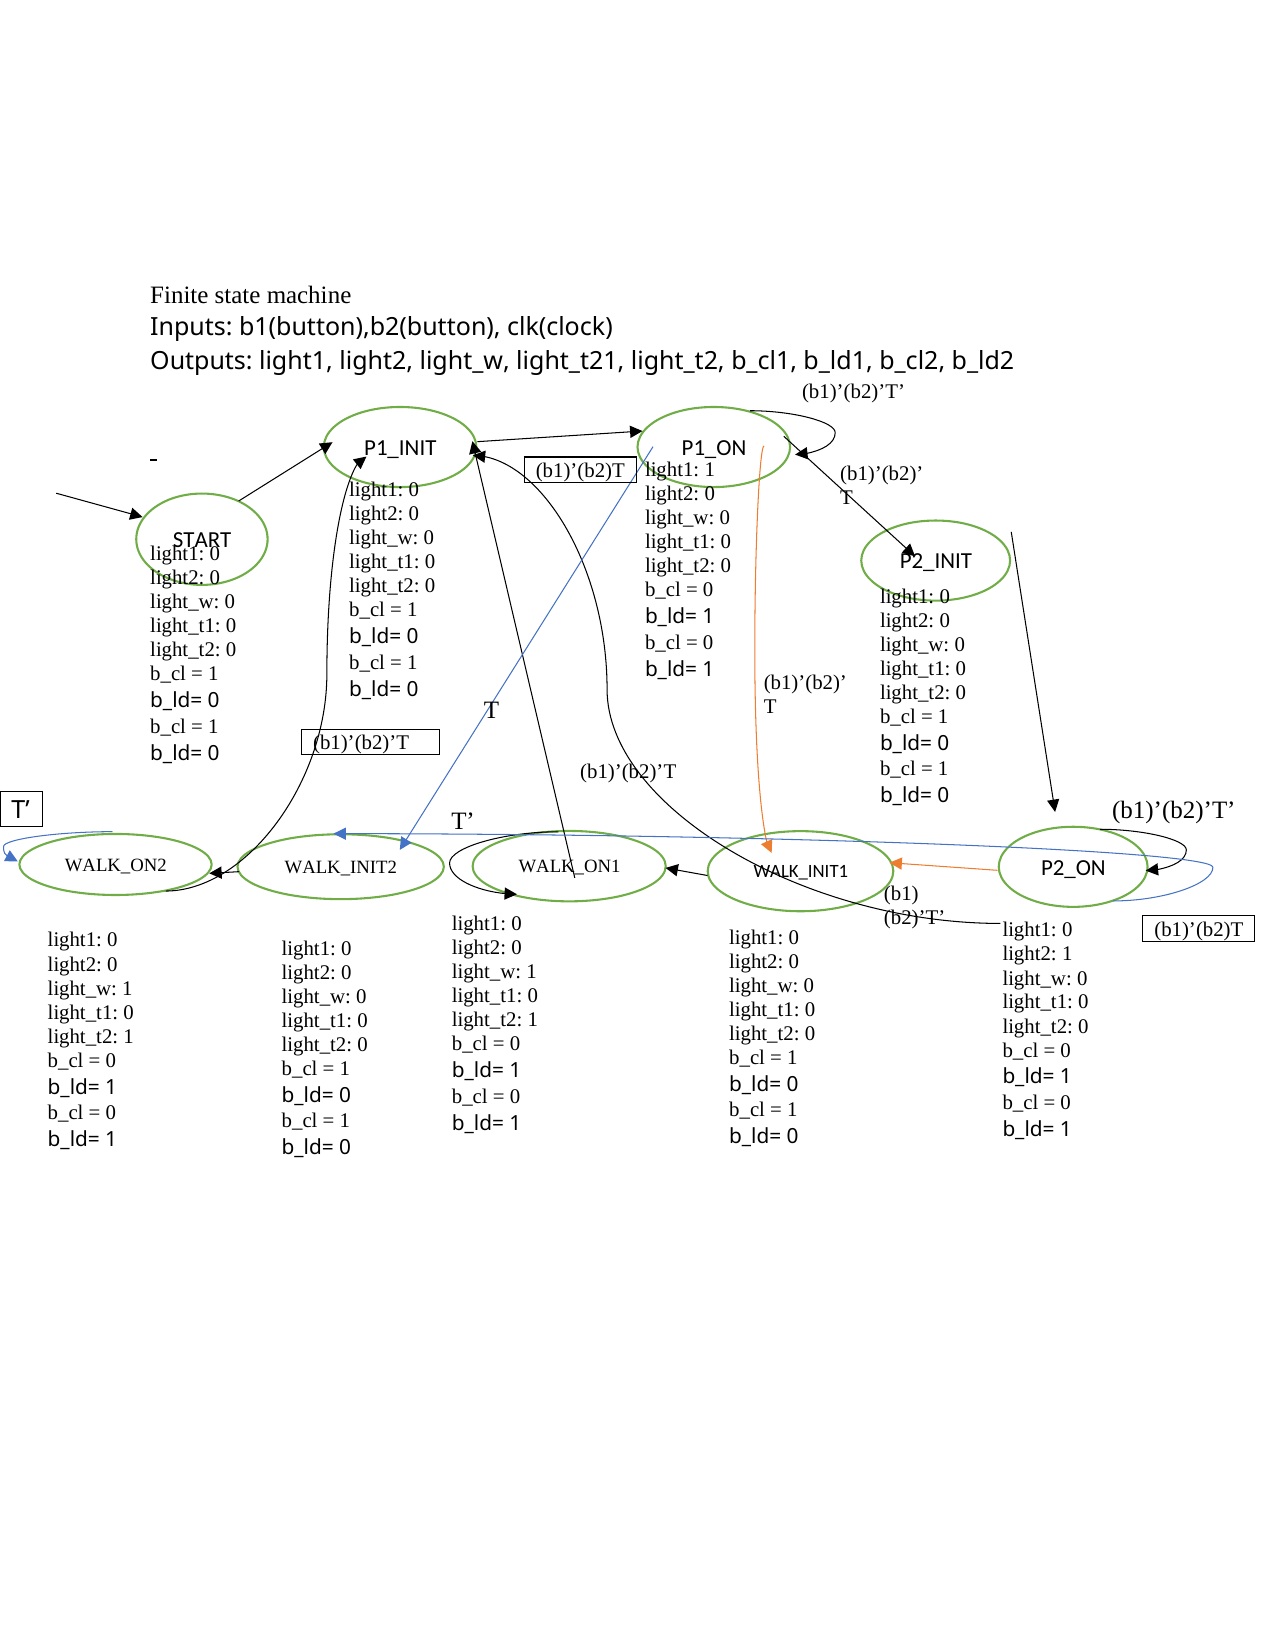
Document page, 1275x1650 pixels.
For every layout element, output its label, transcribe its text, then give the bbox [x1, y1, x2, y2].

table_header (b1)’(b2)’T’ [1101, 795, 1247, 824]
table_header light1: 0 light2: 0 light_w: 0 light_t1: 0 light_t2: 0 b_cl = 1 b_ld= 0 b_cl = 1 b_ld= 0 [338, 477, 468, 736]
table_header light1: 0 light2: 0 light_w: 1 light_t1: 0 light_t2: 1 b_cl = 0 b_ld= 1 b_cl = 0 b_ld= 1 [440, 911, 560, 1165]
table_header (b1)’(b2)’T [302, 730, 439, 754]
table_header light1: 0 light2: 0 light_w: 1 light_t1: 0 light_t2: 1 b_cl = 0 b_ld= 1 b_cl = 0 b_ld= 1 [36, 928, 171, 1187]
table_header light1: 1 light2: 0 light_w: 0 light_t1: 0 light_t2: 0 b_cl = 0 b_ld= 1 b_cl = 0 b_ld= 1 [634, 457, 764, 711]
table_header (b1)’(b2)’T [829, 461, 947, 509]
table_header (b1)’(b2)’T [752, 670, 871, 718]
table_header (b1)’(b2)T [1143, 916, 1254, 941]
table_header light1: 0 light2: 1 light_w: 0 light_t1: 0 light_t2: 0 b_cl = 0 b_ld= 1 b_cl = 0 b_ld= 1 [991, 917, 1106, 1167]
text Outputs: light1, light2, light_w, light_t21, light_t2, b_cl1, b_ld1, b_cl2, b_ld2 [150, 343, 1125, 377]
table_header (b1)’(b2)’T [569, 759, 706, 783]
table_header light1: 0 light2: 0 light_w: 0 light_t1: 0 light_t2: 0 b_cl = 1 b_ld= 0 b_cl = 1 b_ld= 0 [869, 584, 999, 838]
table_header light1: 0 light2: 0 light_w: 0 light_t1: 0 light_t2: 0 b_cl = 1 b_ld= 0 b_cl = 1 b_ld= 0 [718, 925, 867, 1174]
table_header T’ [1, 792, 42, 826]
text Finite state machine [150, 280, 1125, 309]
table_header (b1)’(b2)’T’ [791, 379, 937, 403]
table_header T’ [440, 806, 486, 835]
table_header T [473, 695, 510, 723]
table_header light1: 0 light2: 0 light_w: 0 light_t1: 0 light_t2: 0 b_cl = 1 b_ld= 0 b_cl = 1 b_ld= 0 [139, 541, 269, 800]
table_header light1: 0 light2: 0 light_w: 0 light_t1: 0 light_t2: 0 b_cl = 1 b_ld= 0 b_cl = 1 b_ld= 0 [270, 936, 391, 1195]
table_header (b1)’(b2)T [525, 458, 634, 482]
table_header (b1)(b2)’T’ [873, 881, 991, 929]
text Inputs: b1(button),b2(button), clk(clock) [150, 309, 1125, 343]
